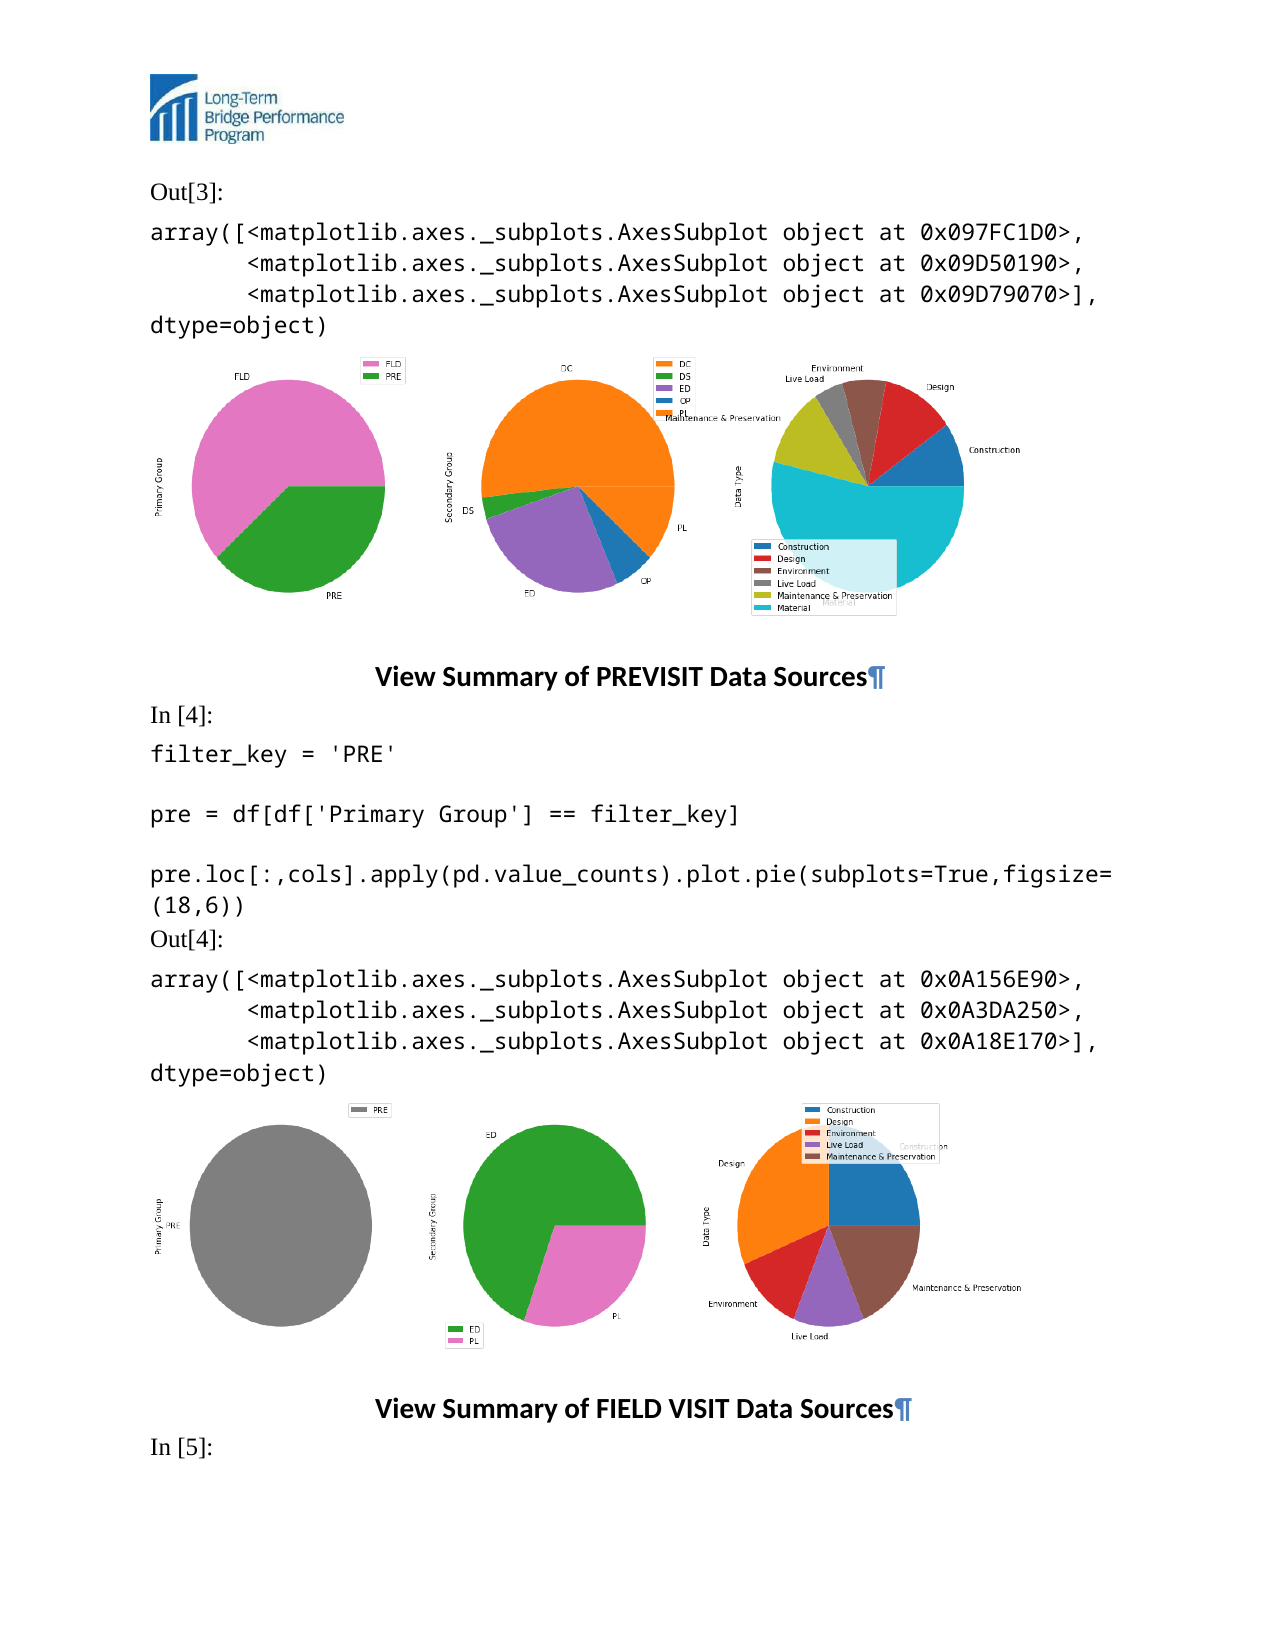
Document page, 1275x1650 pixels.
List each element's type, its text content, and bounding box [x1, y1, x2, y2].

picture [150, 1091, 1025, 1360]
text filter_key = 'PRE' pre = df[df['Primary Group'] == filter_key] pre.loc[:,cols].apply(pd.value_counts).plot.pie(subplots=True,figsize=(18,6)) [150, 738, 1125, 921]
text In [4]: [150, 700, 1125, 729]
picture [150, 74, 344, 144]
subtitle View Summary of PREVISIT Data Sources¶ [375, 658, 1125, 694]
subtitle View Summary of FIELD VISIT Data Sources¶ [375, 1390, 1125, 1426]
text In [5]: [150, 1432, 1125, 1461]
text array([<matplotlib.axes._subplots.AxesSubplot object at 0x0A156E90>, <matplotlib.axes._subplots.AxesSubplot object at 0x0A3DA250>, <matplotlib.axes._subplots.AxesSubplot object at 0x0A18E170>], dtype=object) [150, 963, 1125, 1088]
text array([<matplotlib.axes._subplots.AxesSubplot object at 0x097FC1D0>, <matplotlib.axes._subplots.AxesSubplot object at 0x09D50190>, <matplotlib.axes._subplots.AxesSubplot object at 0x09D79070>], dtype=object) [150, 215, 1125, 340]
text Out[4]: [150, 924, 1125, 953]
text Out[3]: [150, 177, 1125, 206]
picture [150, 344, 1025, 628]
